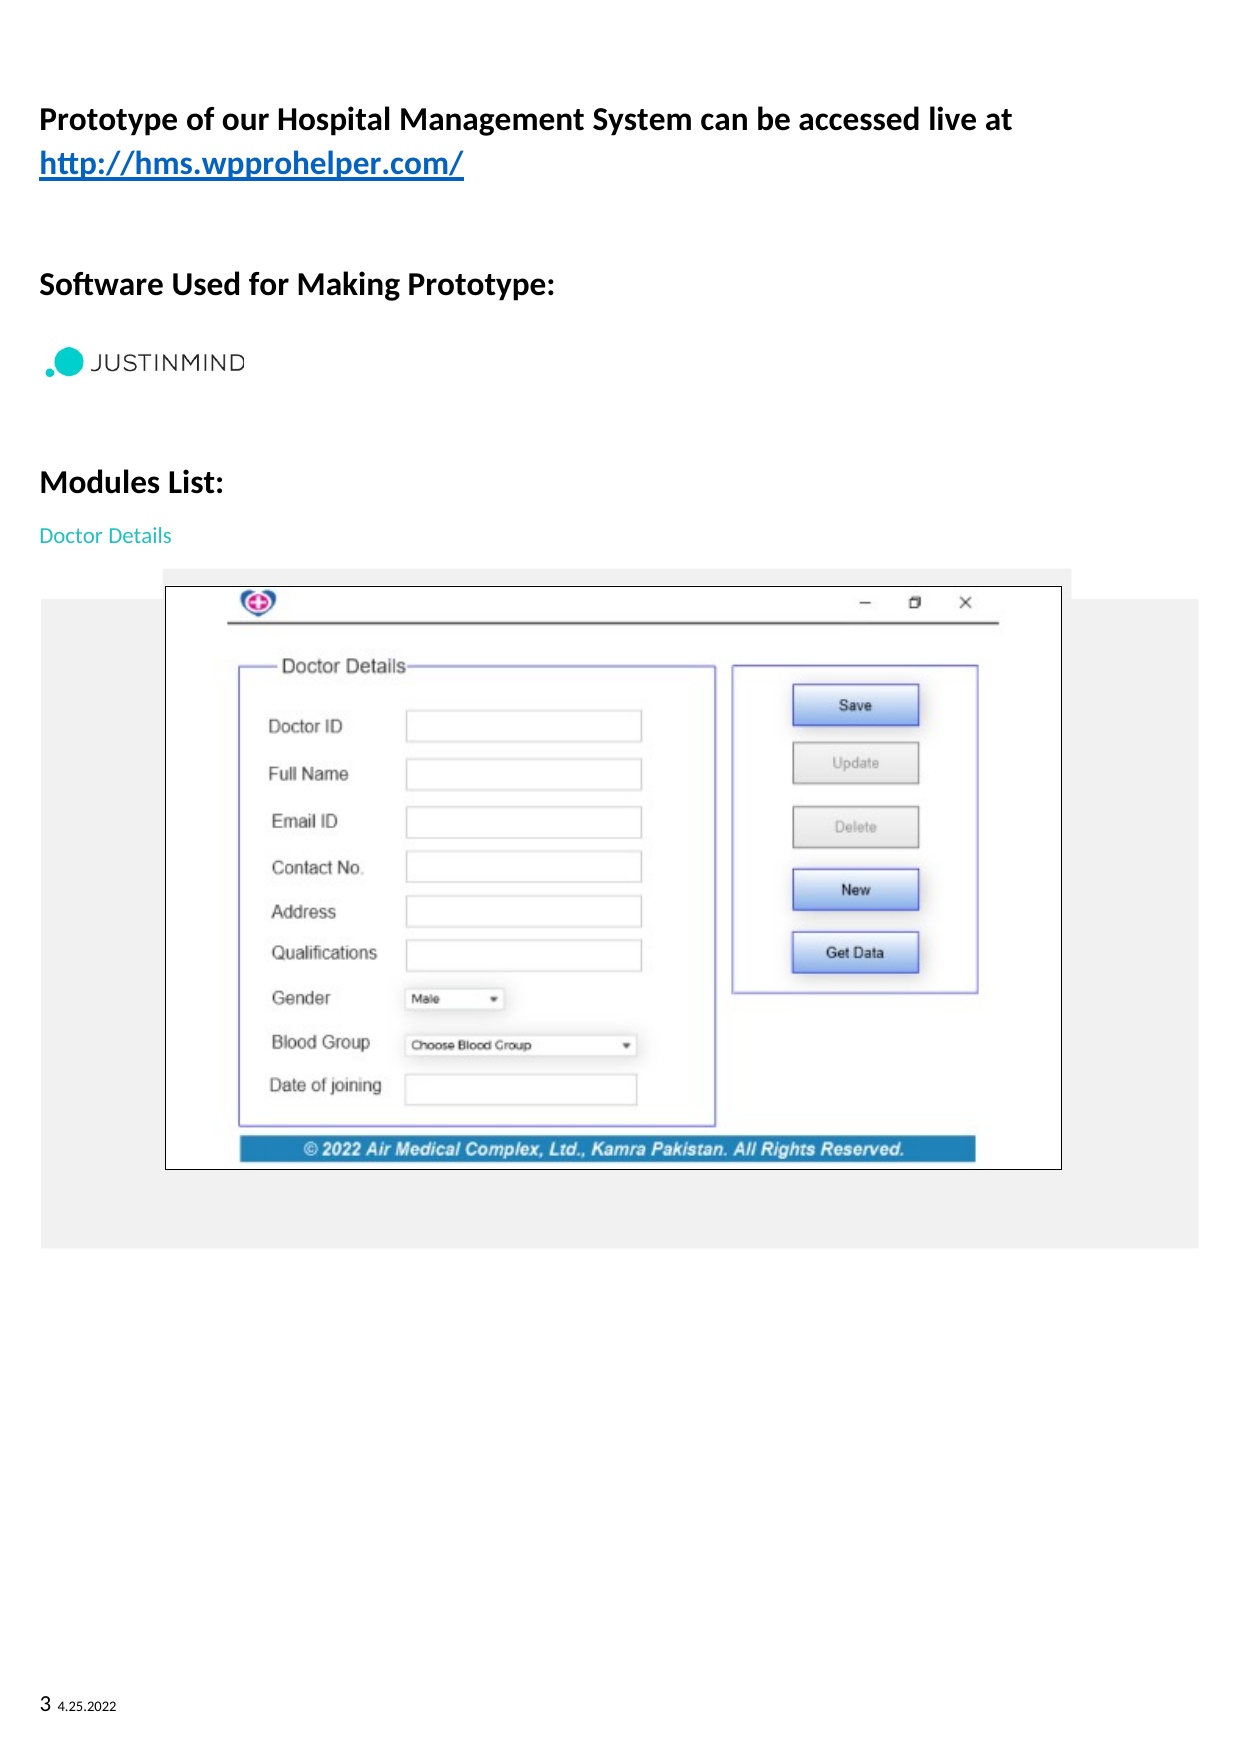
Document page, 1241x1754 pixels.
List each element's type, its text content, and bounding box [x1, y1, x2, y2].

text Prototype of our Hospital Management System can be accessed live at http://hms.wpprohelper.com/ [39, 98, 1190, 183]
text Doctor Details [39, 522, 1190, 549]
subtitle Modules List: [39, 461, 1190, 502]
picture [166, 587, 1061, 1169]
text Software Used for Making Prototype: [39, 263, 1190, 304]
picture [45, 347, 244, 377]
